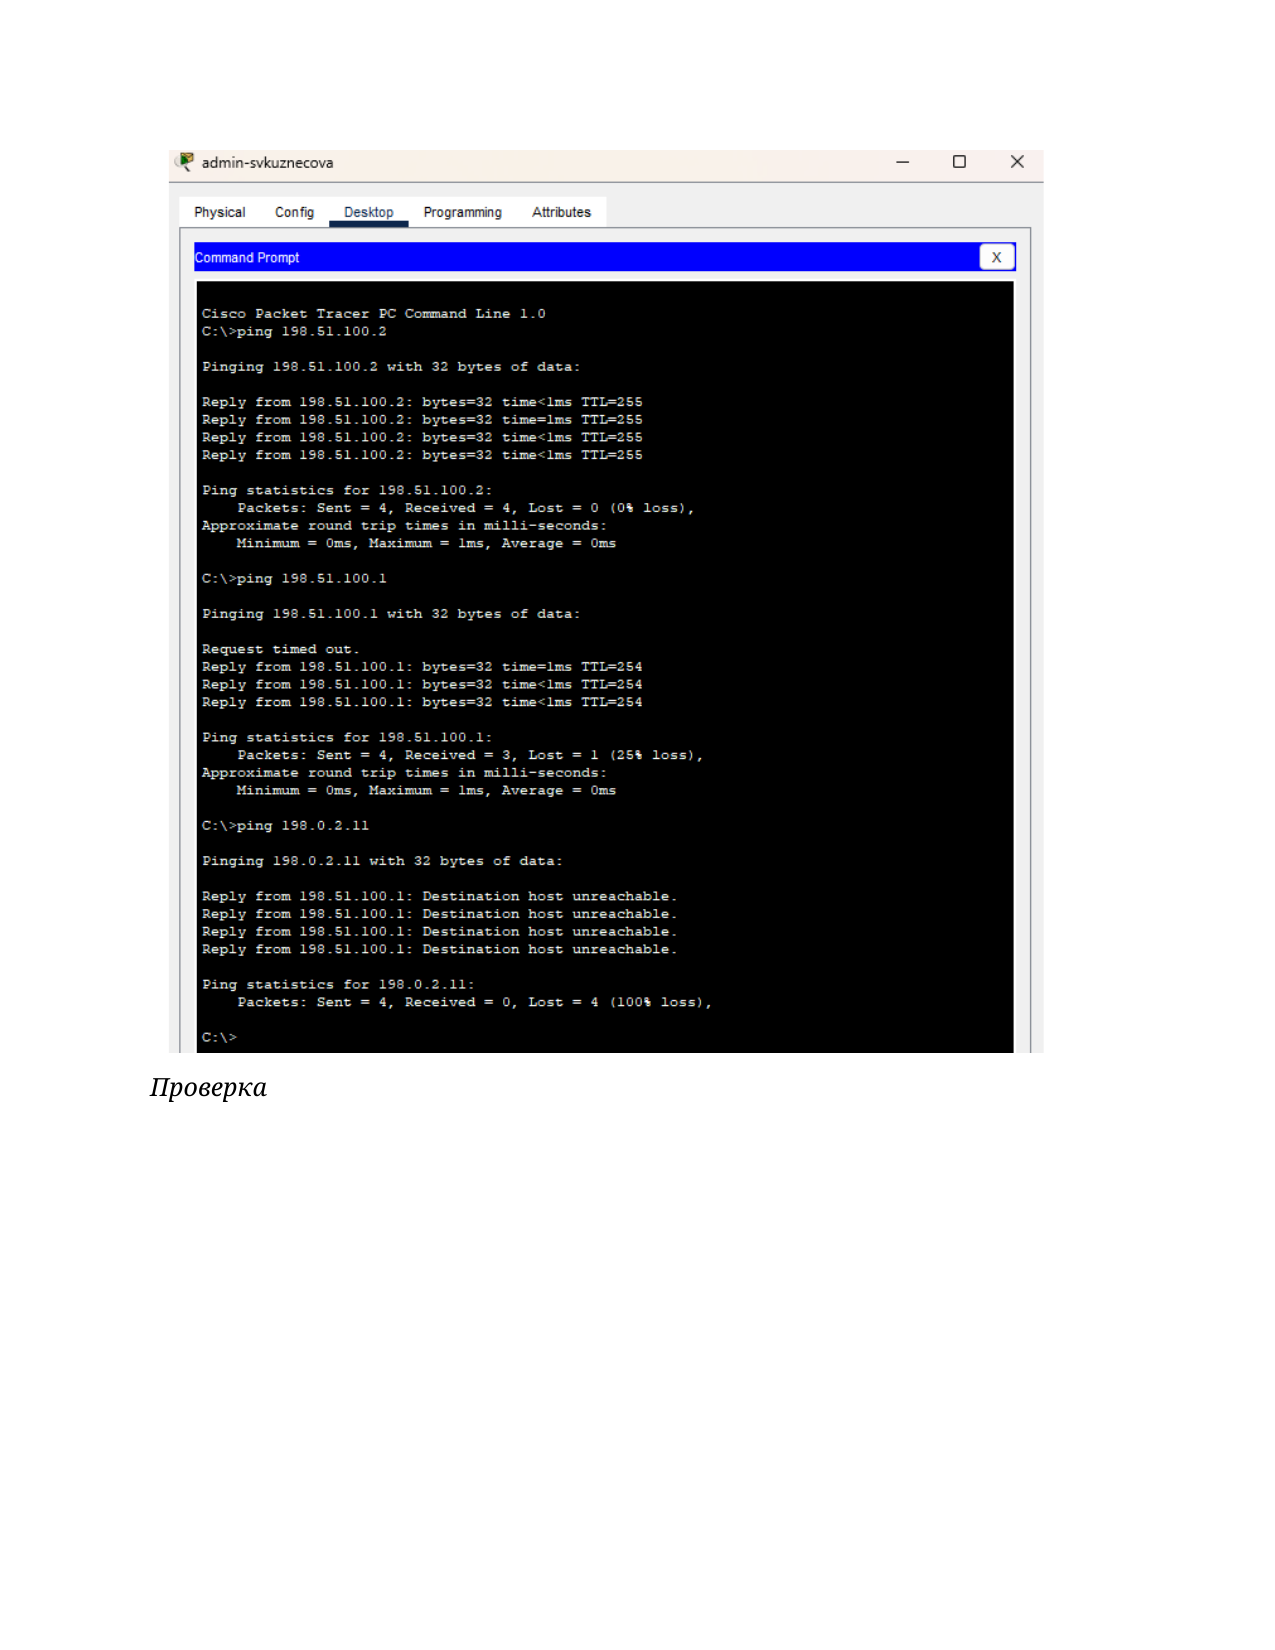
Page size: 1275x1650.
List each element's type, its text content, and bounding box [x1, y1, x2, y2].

text Проверка [150, 1073, 1125, 1102]
picture [168, 150, 1044, 1053]
